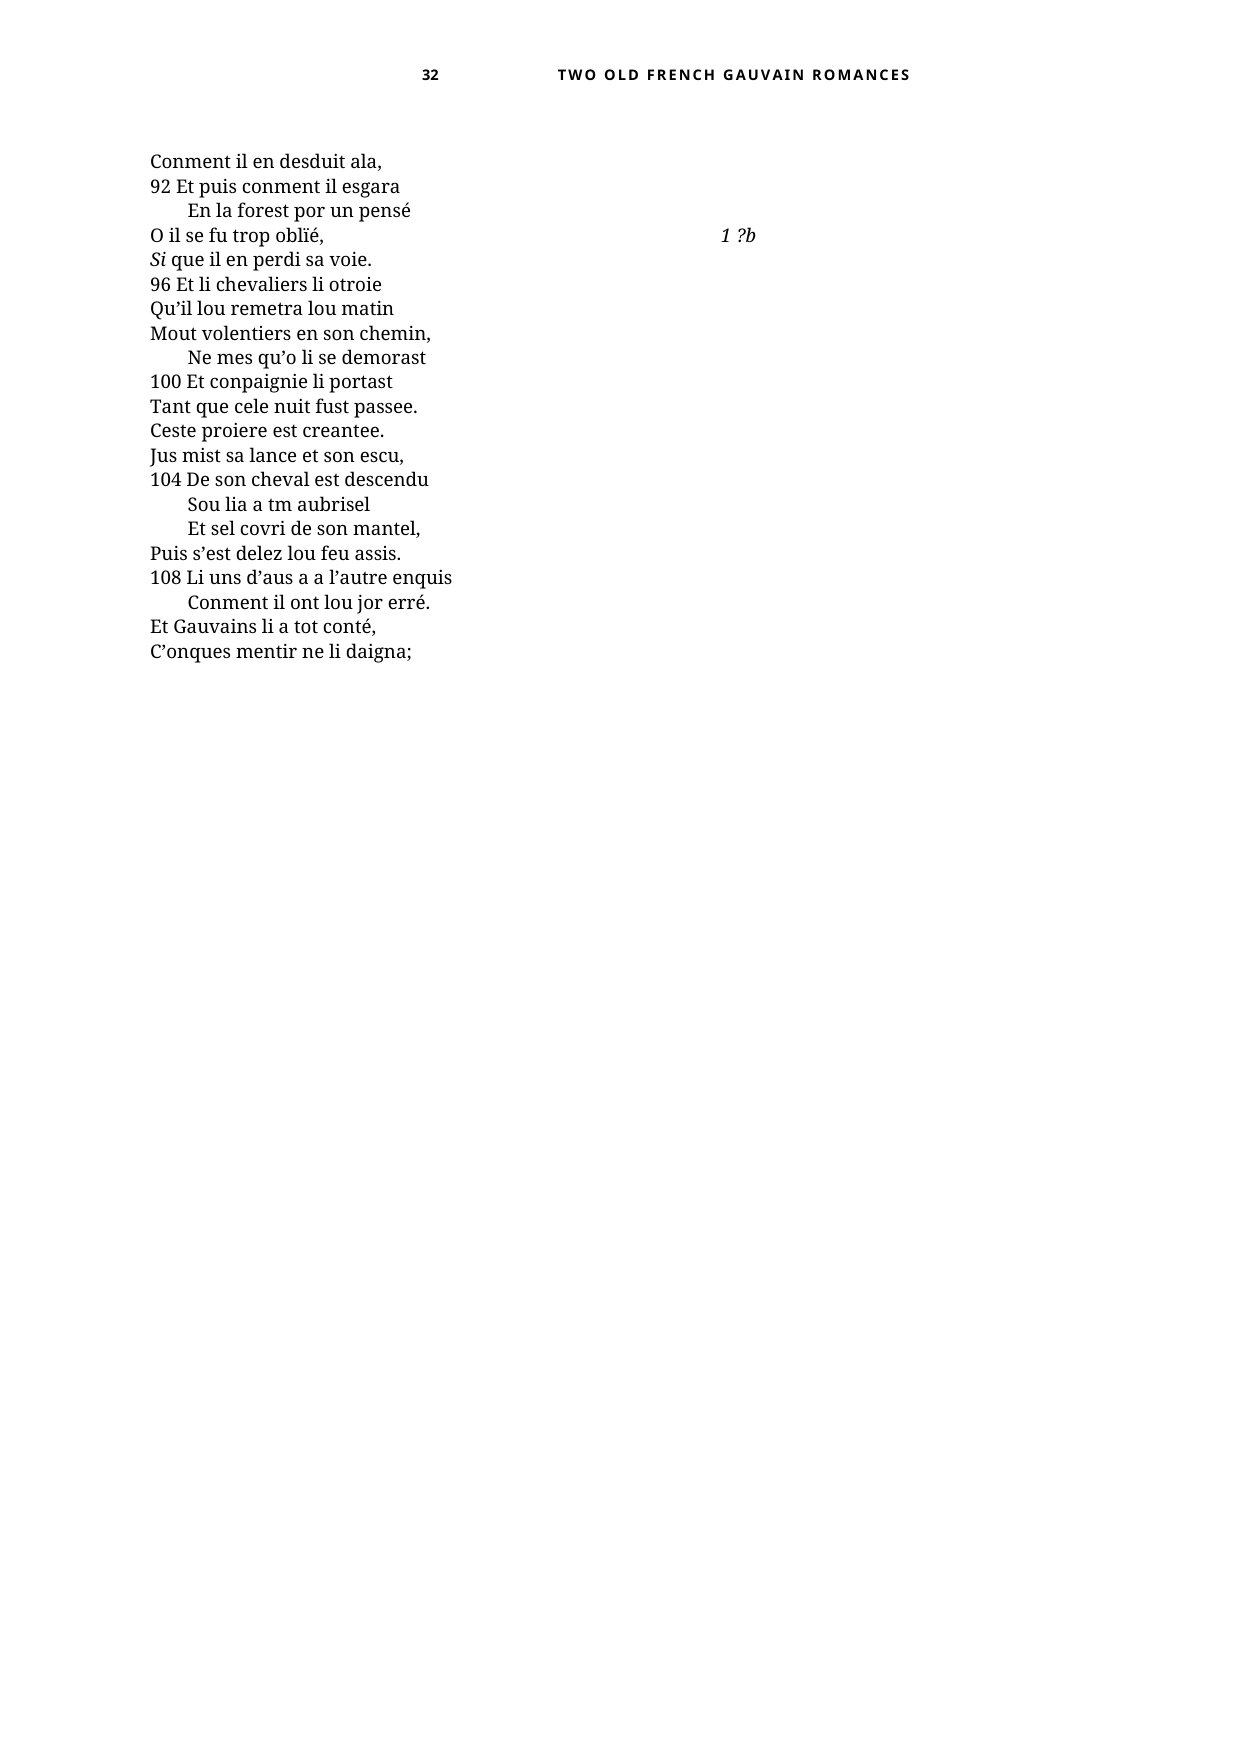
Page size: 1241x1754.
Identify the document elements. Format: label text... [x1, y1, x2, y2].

text Puis s’est delez lou feu assis. [150, 541, 1090, 565]
text Qu’il lou remetra lou matin Mout volentiers en son chemin, [150, 296, 1090, 345]
text 96 Et li chevaliers li otroie [150, 271, 1090, 296]
text 108 Li uns d’aus a a l’autre enquis Conment il ont lou jor erré. [150, 565, 1090, 614]
text Tant que cele nuit fust passee. [150, 394, 1090, 418]
text Conment il en desduit ala, [150, 149, 1090, 173]
text C’onques mentir ne li daigna; [150, 638, 1090, 663]
text 92 Et puis conment il esgara En la forest por un pensé [150, 173, 1090, 222]
text Ceste proiere est creantee. [150, 418, 1090, 443]
text Et Gauvains li a tot conté, [150, 614, 1090, 638]
text O il se fu trop oblïé, 1 ?b [150, 222, 1090, 247]
text Si que il en perdi sa voie. [150, 247, 1090, 271]
text 104 De son cheval est descendu Sou lia a tm aubrisel Et sel covri de son mantel, [150, 467, 1090, 541]
text Jus mist sa lance et son escu, [150, 443, 1090, 467]
text Ne mes qu’o li se demorast 100 Et conpaignie li portast [150, 345, 1090, 394]
